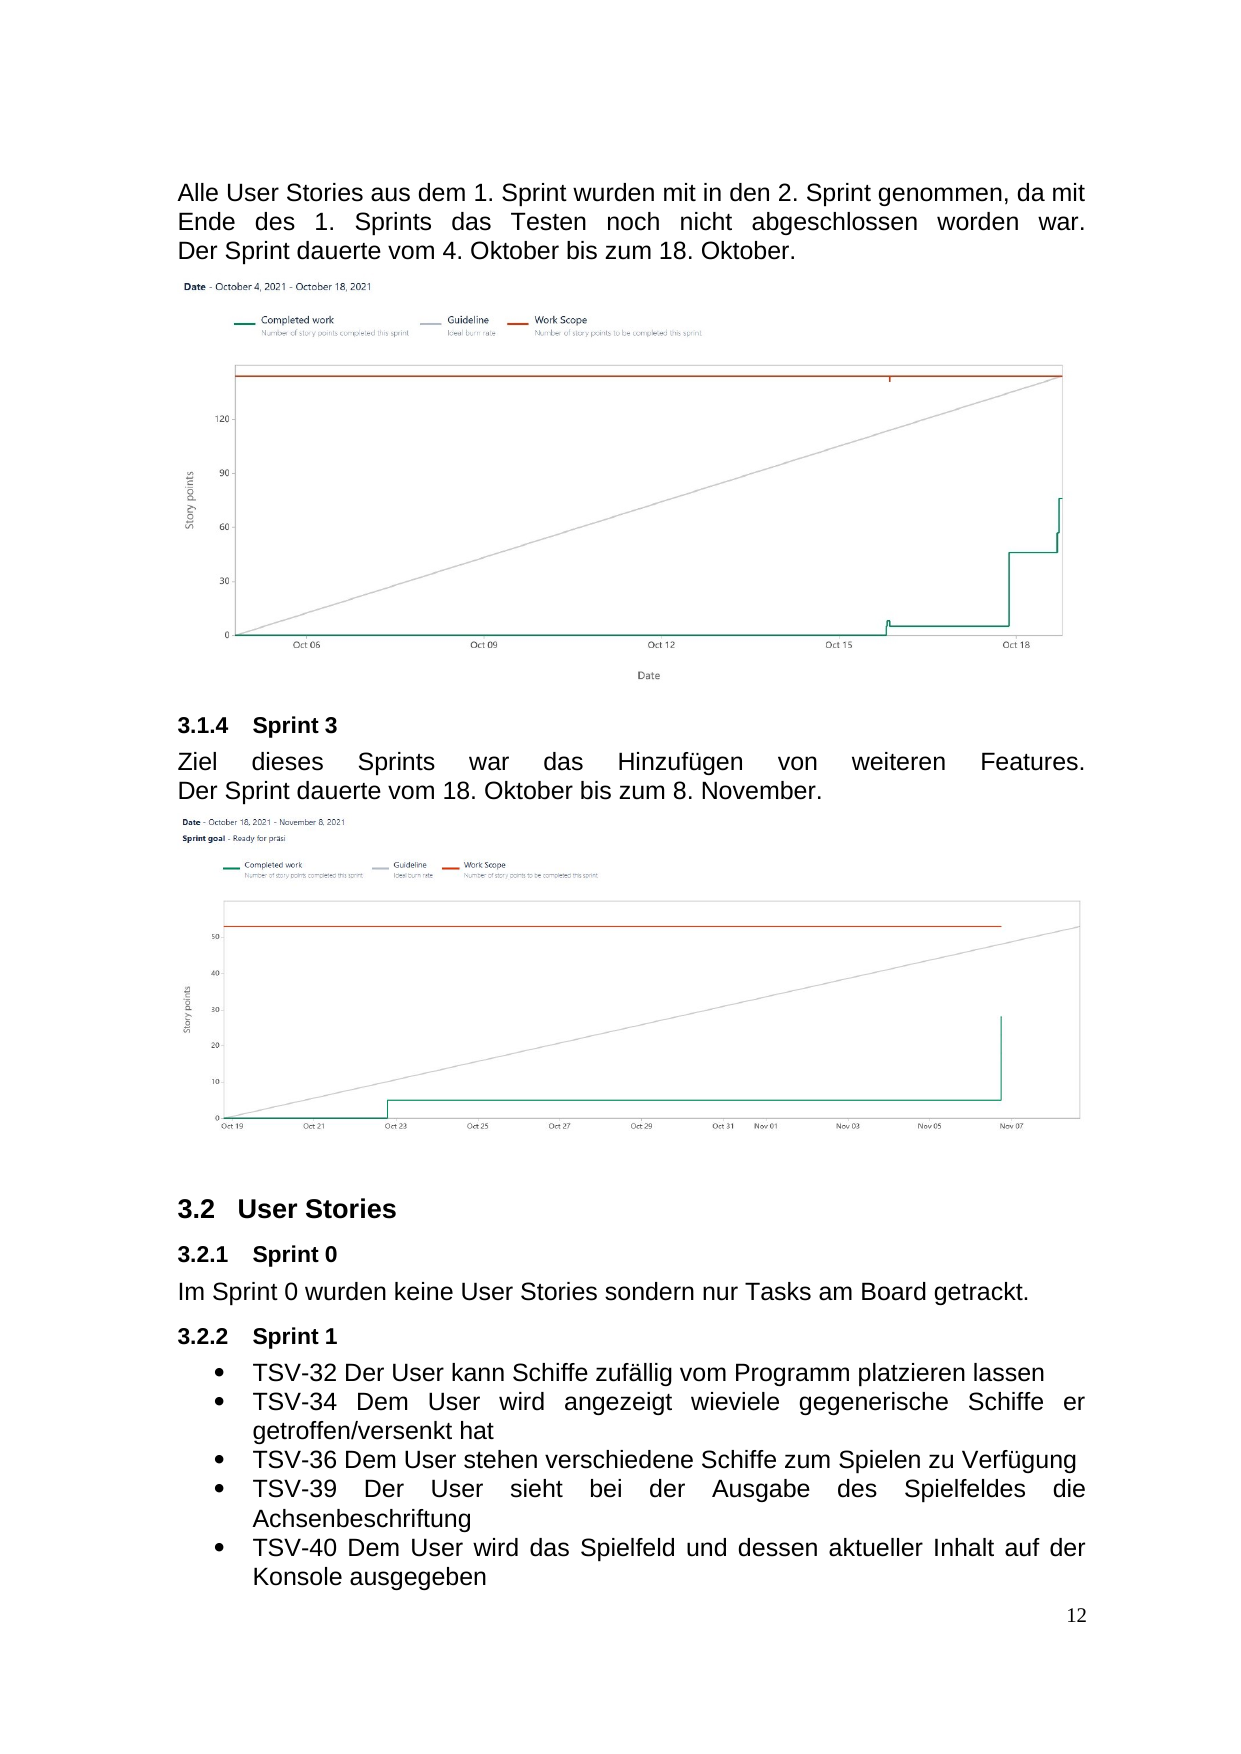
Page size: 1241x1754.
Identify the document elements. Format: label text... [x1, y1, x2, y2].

list TSV-32 Der User kann Schiffe zufällig vom Programm platzieren lassen [215, 1357, 1087, 1387]
list TSV-34 Dem User wird angezeigt wieviele gegenerische Schiffe er getroffen/versenkt hat [215, 1387, 1087, 1445]
list TSV-40 Dem User wird das Spielfeld und dessen aktueller Inhalt auf der Konsole ausgegeben [215, 1532, 1087, 1591]
subtitle Sprint 0 [177, 1232, 1087, 1268]
subtitle Sprint 1 [177, 1314, 1087, 1349]
text Im Sprint 0 wurden keine User Stories sondern nur Tasks am Board getrackt. [177, 1276, 1087, 1305]
list TSV-39 Der User sieht bei der Ausgabe des Spielfeldes die Achsenbeschriftung [215, 1474, 1087, 1532]
picture [177, 273, 1086, 695]
subtitle User Stories [177, 1182, 1087, 1224]
list TSV-36 Dem User stehen verschiedene Schiffe zum Spielen zu Verfügung [215, 1445, 1087, 1474]
picture [177, 813, 1087, 1137]
text Ziel dieses Sprints war das Hinzufügen von weiteren Features. Der Sprint dauerte vom 18. Oktober bis zum 8. November. [177, 746, 1087, 805]
subtitle Sprint 3 [177, 703, 1087, 738]
